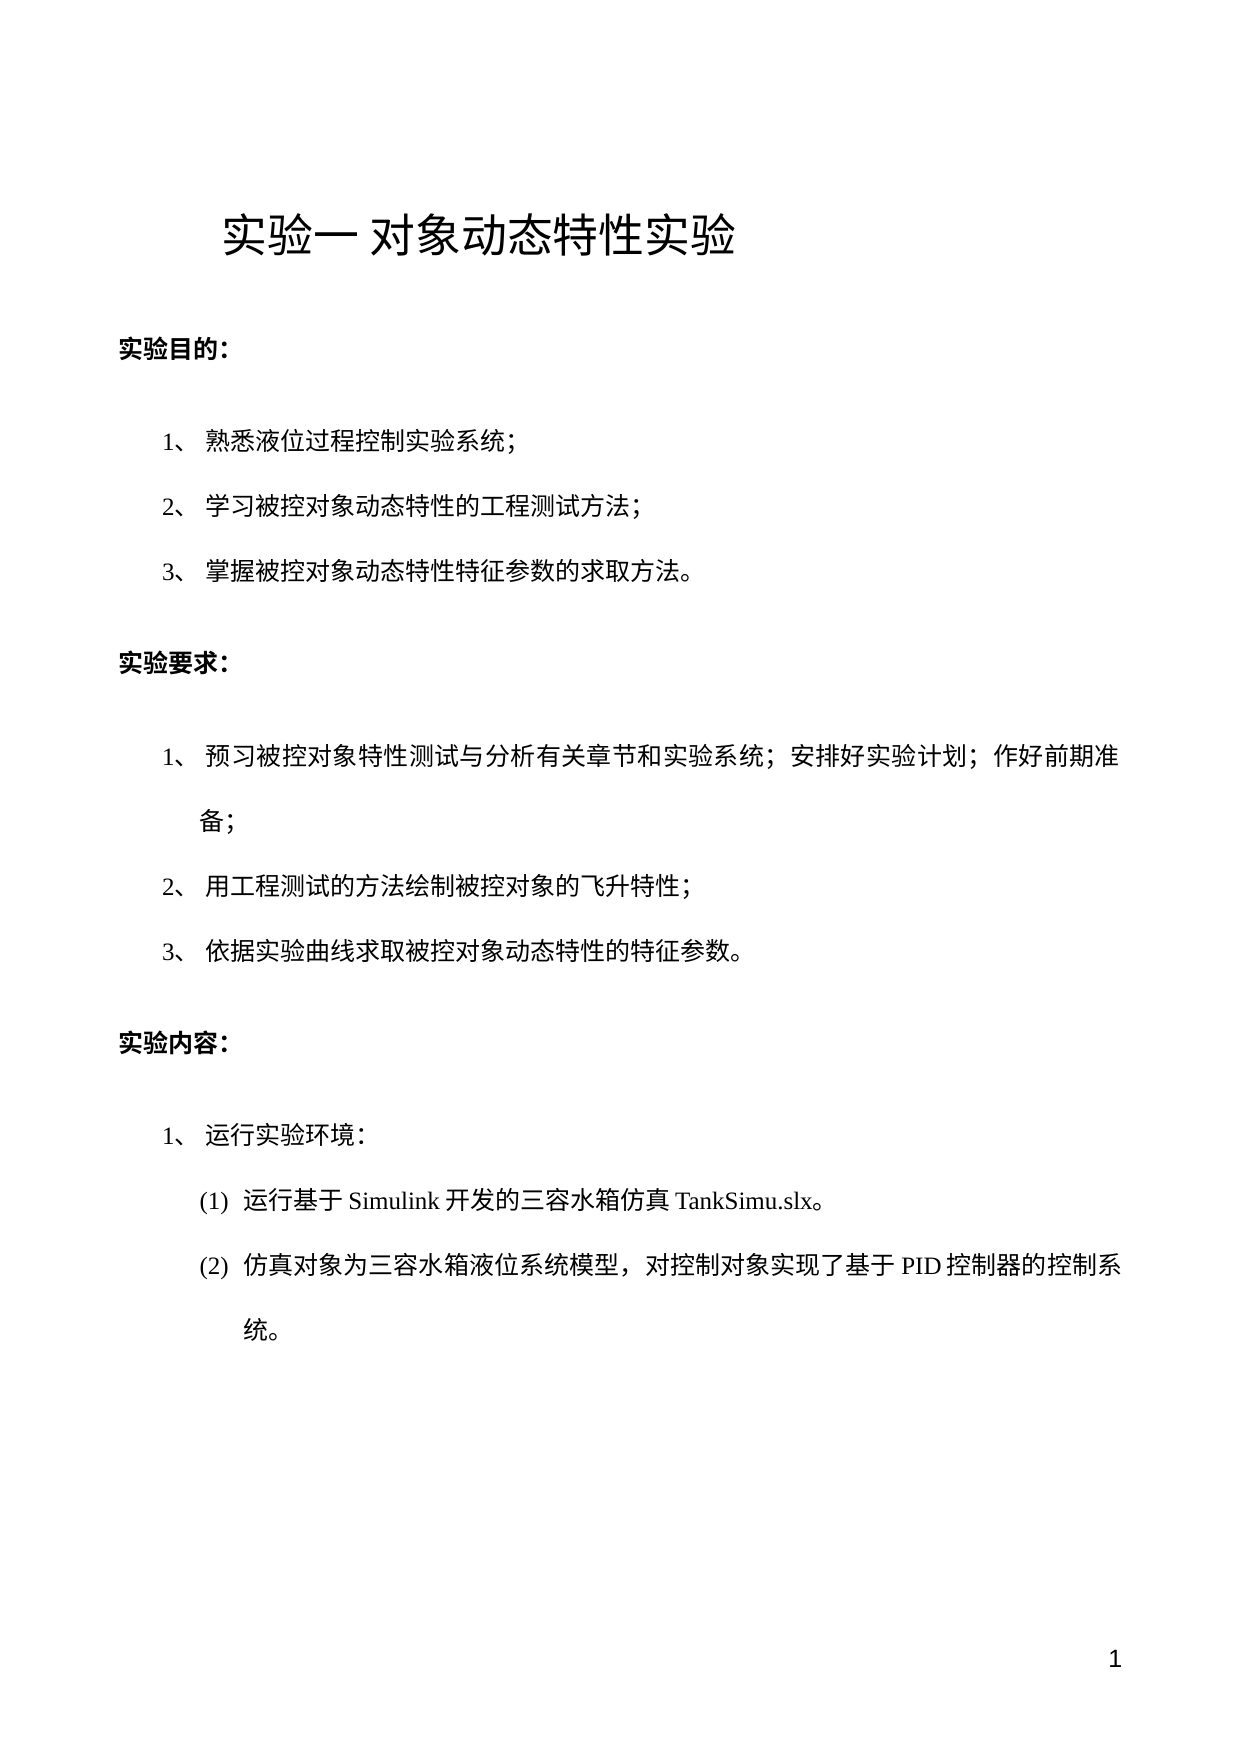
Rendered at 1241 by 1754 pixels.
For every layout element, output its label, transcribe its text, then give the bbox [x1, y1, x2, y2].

list 仿真对象为三容水箱液位系统模型，对控制对象实现了基于PID控制器的控制系统。 [199, 1231, 1122, 1361]
text 实验目的： [118, 315, 1122, 380]
list 运行实验环境： [162, 1101, 1122, 1166]
list 运行基于Simulink开发的三容水箱仿真TankSimu.slx。 [199, 1166, 1122, 1231]
list 用工程测试的方法绘制被控对象的飞升特性； [162, 852, 1122, 917]
list 预习被控对象特性测试与分析有关章节和实验系统；安排好实验计划；作好前期准备； [162, 722, 1122, 852]
text 实验内容： [118, 1009, 1122, 1074]
subtitle 实验一 对象动态特性实验 [222, 183, 1122, 281]
list 掌握被控对象动态特性特征参数的求取方法。 [162, 537, 1122, 602]
text 实验要求： [118, 629, 1122, 694]
list 熟悉液位过程控制实验系统； [162, 407, 1122, 472]
list 依据实验曲线求取被控对象动态特性的特征参数。 [162, 917, 1122, 982]
list 学习被控对象动态特性的工程测试方法； [162, 472, 1122, 537]
